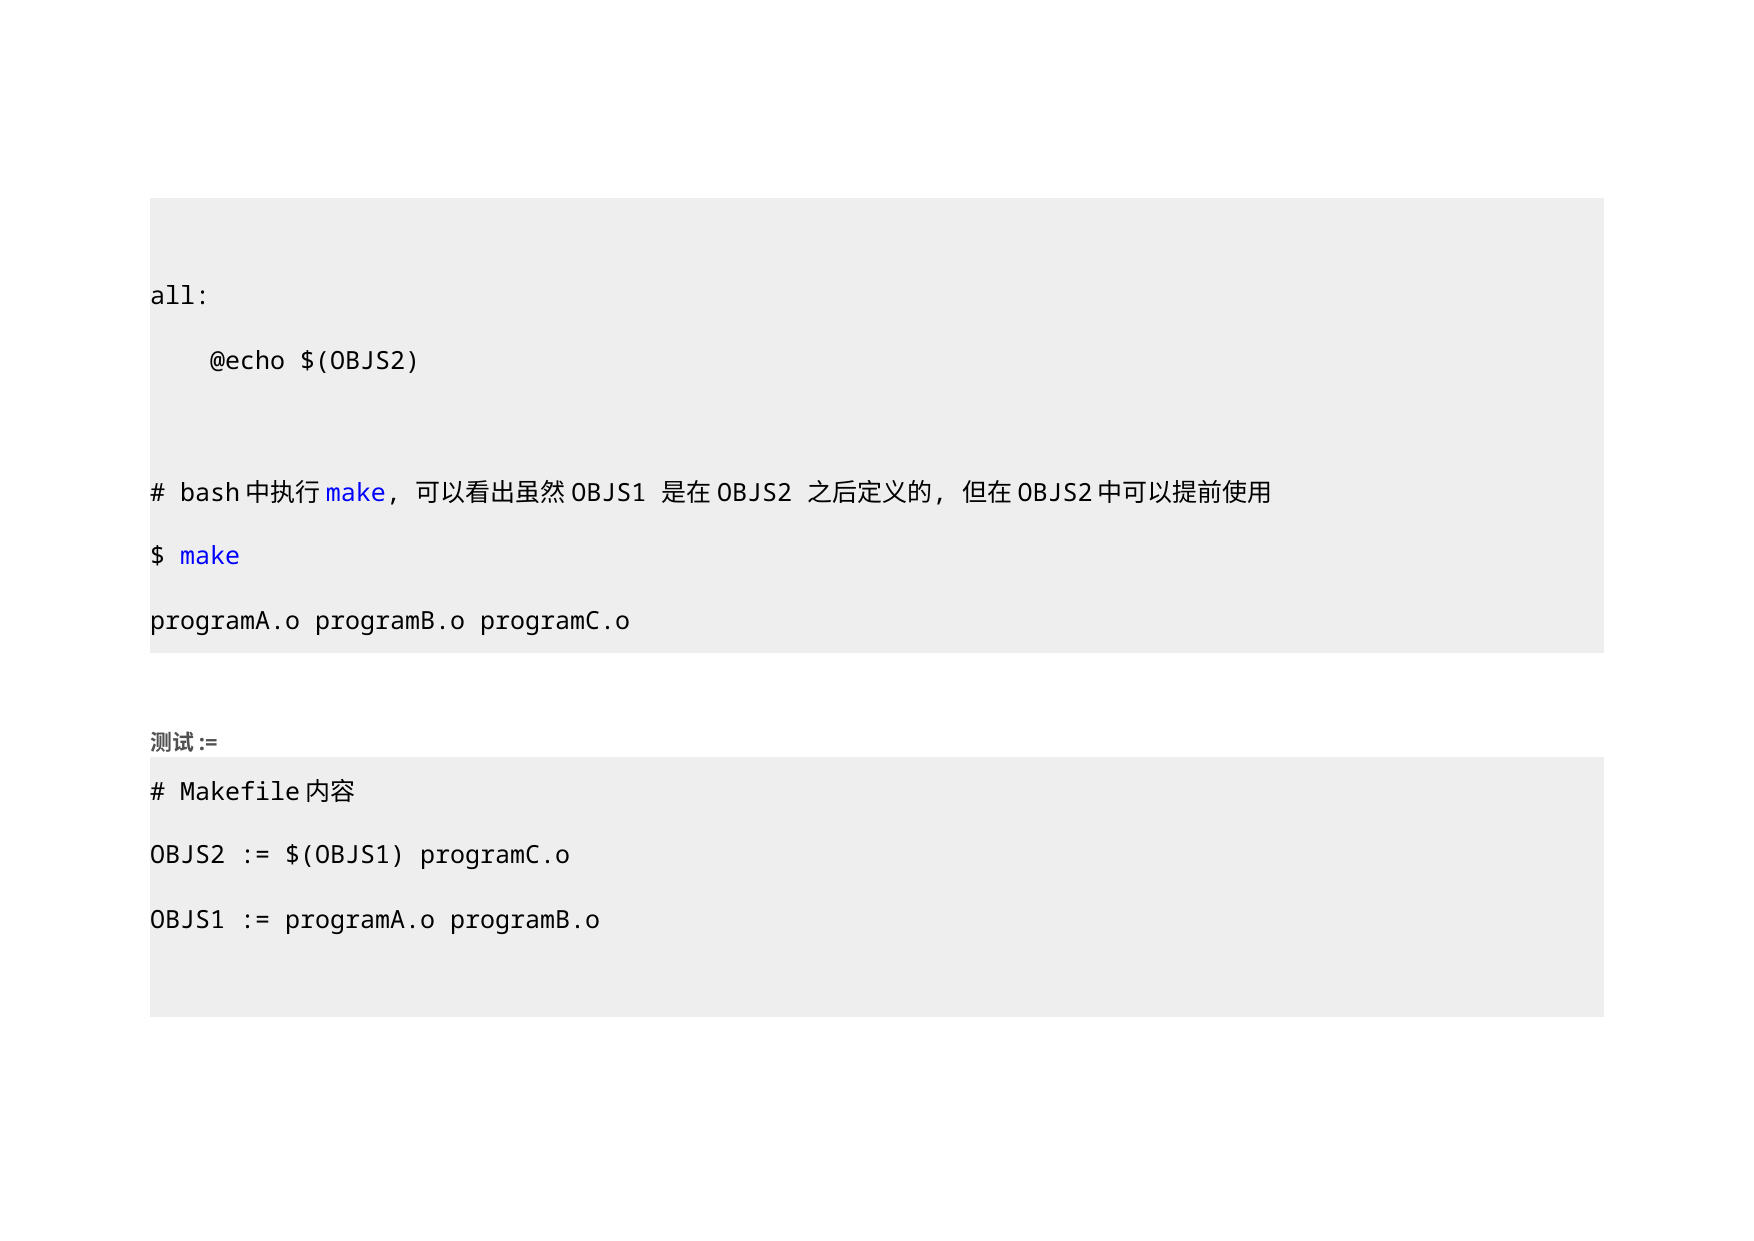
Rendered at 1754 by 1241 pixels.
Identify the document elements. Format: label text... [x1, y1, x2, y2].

text programA.o programB.o programC.o [150, 588, 1604, 653]
text OBJS2 := $(OBJS1) programC.o [150, 822, 1604, 887]
text $ make [150, 523, 1604, 588]
text 测试 := [150, 724, 1604, 757]
text # bash中执行 make, 可以看出虽然 OBJS1 是在 OBJS2 之后定义的, 但在 OBJS2中可以提前使用 [150, 458, 1604, 523]
text # Makefile内容 [150, 757, 1604, 822]
text OBJS1 := programA.o programB.o [150, 887, 1604, 952]
text @echo $(OBJS2) [150, 328, 1604, 393]
text all: [150, 263, 1604, 328]
